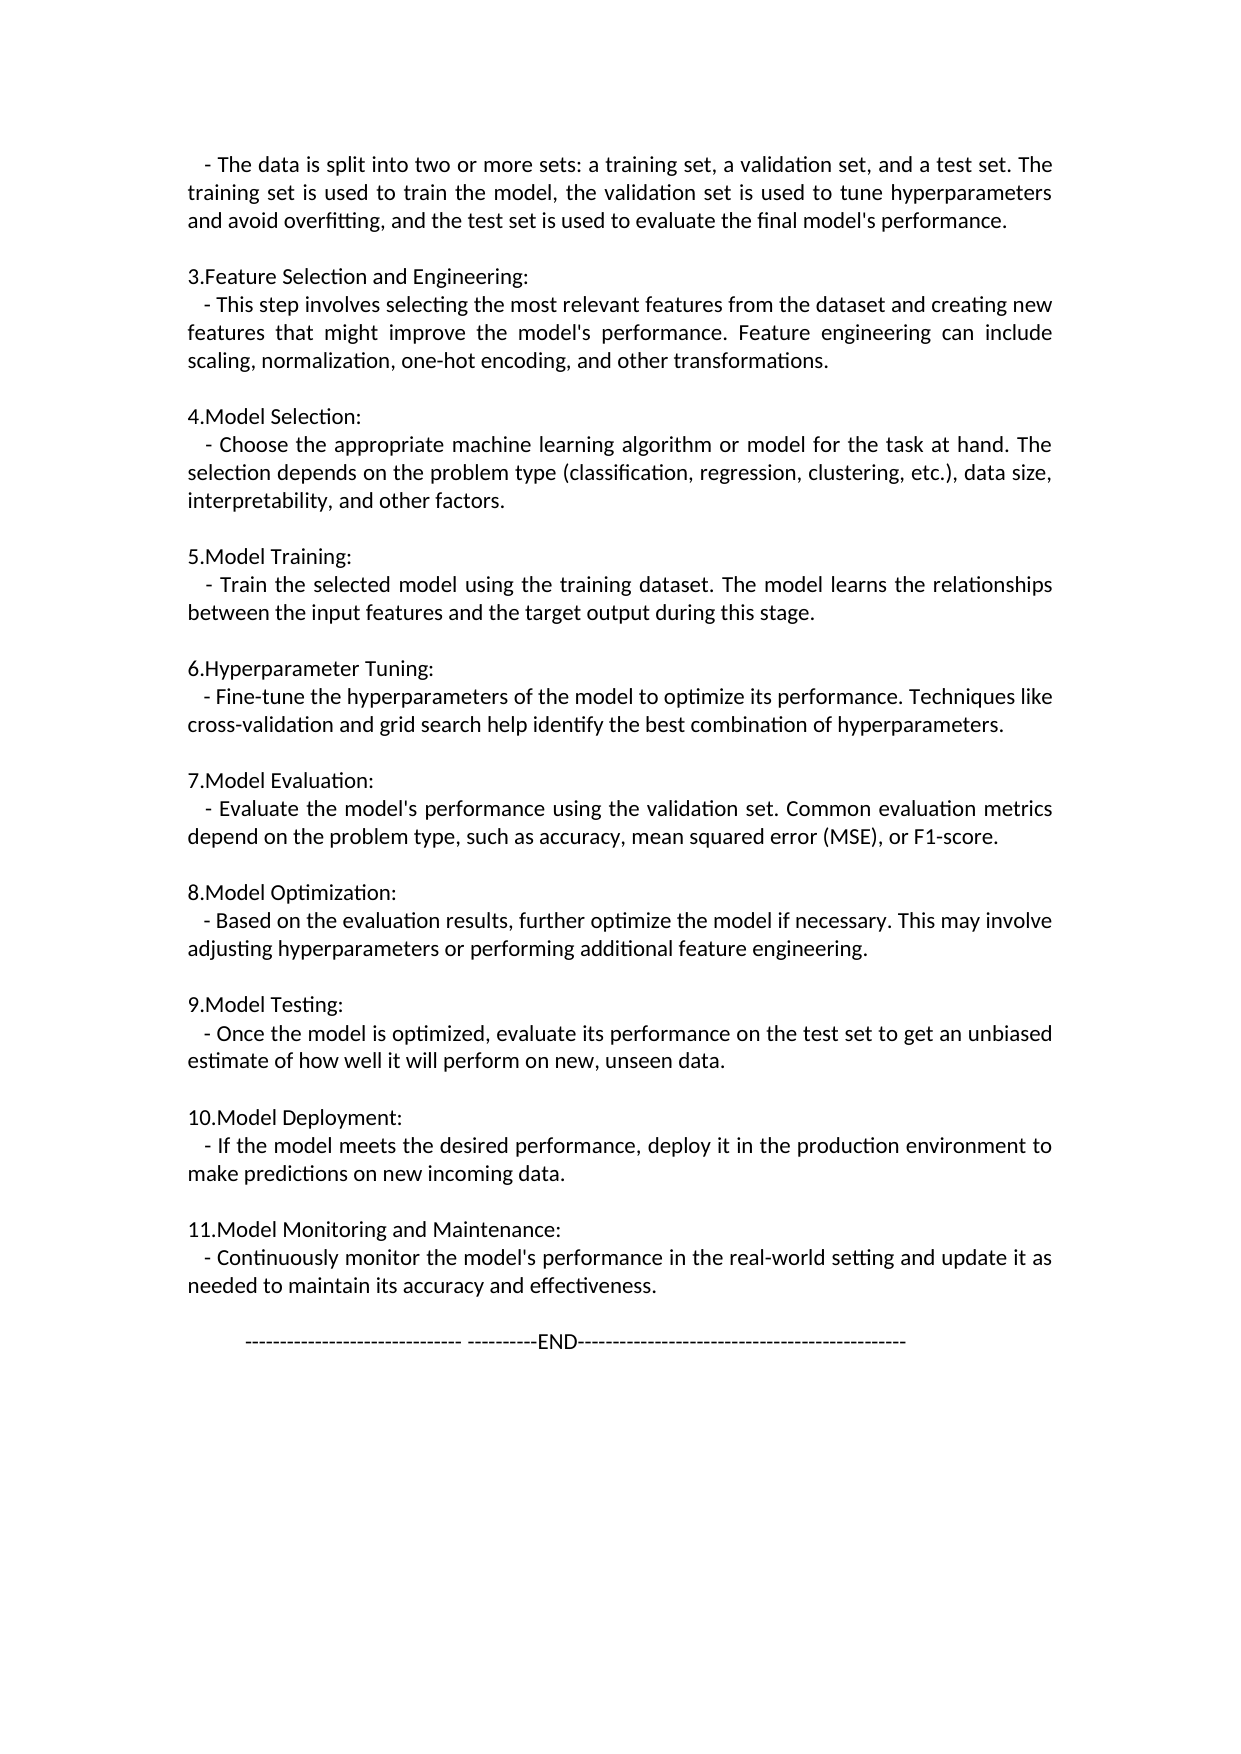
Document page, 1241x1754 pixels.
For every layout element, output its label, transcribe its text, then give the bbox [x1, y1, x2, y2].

text - The data is split into two or more sets: a training set, a validation set, and a test set. The training set is used to train the model, the validation set is used to tune hyperparameters and avoid overfitting, and the test set is used to evaluate the final model's performance. [187, 150, 1053, 234]
text 7.Model Evaluation: [187, 766, 1053, 794]
text 4.Model Selection: [187, 402, 1053, 430]
text - Continuously monitor the model's performance in the real-world setting and update it as needed to maintain its accuracy and effectiveness. [187, 1243, 1053, 1299]
text - Train the selected model using the training dataset. The model learns the relationships between the input features and the target output during this stage. [187, 570, 1053, 626]
text - Once the model is optimized, evaluate its performance on the test set to get an unbiased estimate of how well it will perform on new, unseen data. [187, 1019, 1053, 1075]
text - Evaluate the model's performance using the validation set. Common evaluation metrics depend on the problem type, such as accuracy, mean squared error (MSE), or F1-score. [187, 794, 1053, 851]
text 3.Feature Selection and Engineering: [187, 262, 1053, 290]
text - If the model meets the desired performance, deploy it in the production environment to make predictions on new incoming data. [187, 1131, 1053, 1187]
text 5.Model Training: [187, 542, 1053, 570]
text 9.Model Testing: [187, 991, 1053, 1019]
text 6.Hyperparameter Tuning: [187, 654, 1053, 682]
text - This step involves selecting the most relevant features from the dataset and creating new features that might improve the model's performance. Feature engineering can include scaling, normalization, one-hot encoding, and other transformations. [187, 290, 1053, 374]
text - Choose the appropriate machine learning algorithm or model for the task at hand. The selection depends on the problem type (classification, regression, clustering, etc.), data size, interpretability, and other factors. [187, 430, 1053, 514]
list ------------------------------- ----------END----------------------------------------------- [187, 1327, 1053, 1355]
text - Fine-tune the hyperparameters of the model to optimize its performance. Techniques like cross-validation and grid search help identify the best combination of hyperparameters. [187, 682, 1053, 738]
text 10.Model Deployment: [187, 1103, 1053, 1131]
text 8.Model Optimization: [187, 878, 1053, 907]
text 11.Model Monitoring and Maintenance: [187, 1215, 1053, 1243]
text - Based on the evaluation results, further optimize the model if necessary. This may involve adjusting hyperparameters or performing additional feature engineering. [187, 907, 1053, 963]
